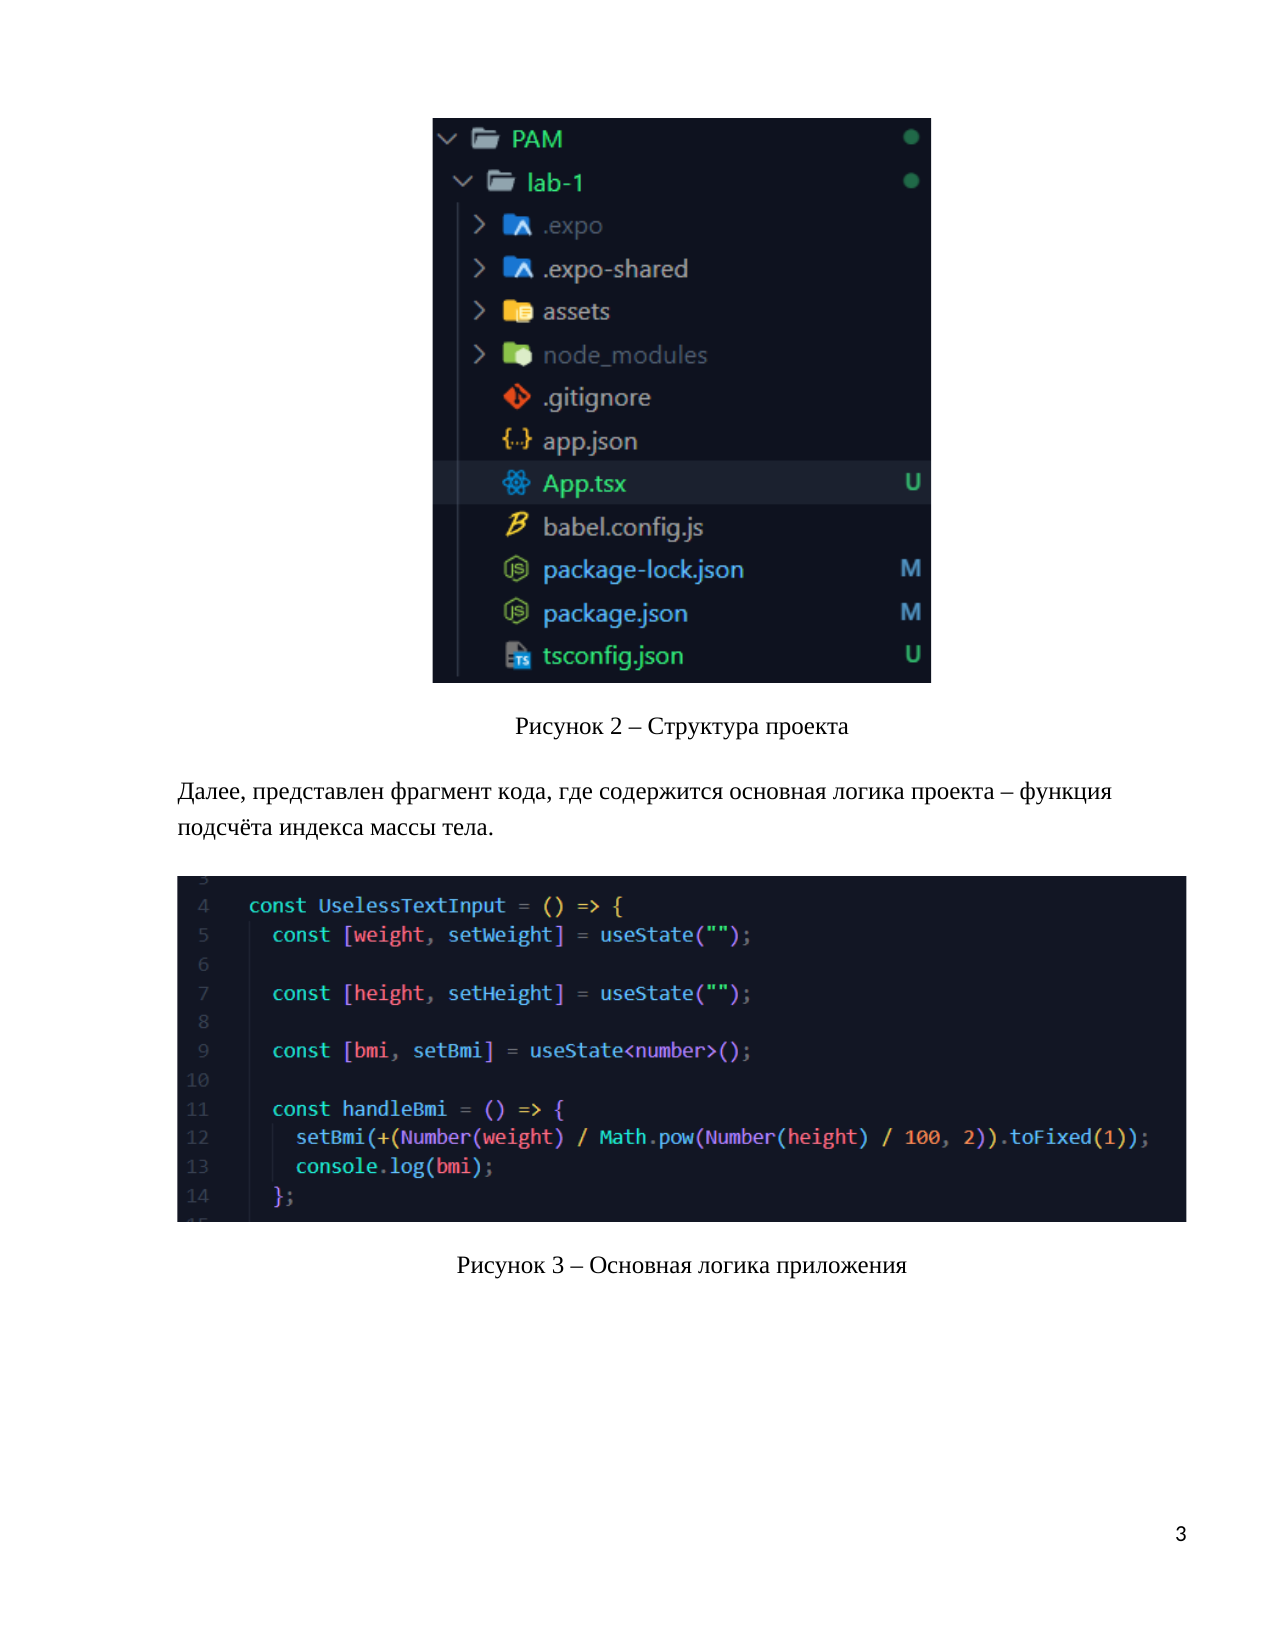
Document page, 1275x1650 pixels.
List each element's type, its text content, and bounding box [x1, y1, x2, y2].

picture [432, 118, 932, 683]
picture [177, 876, 1187, 1222]
text Далее, представлен фрагмент кода, где содержится основная логика проекта – функция подсчёта индекса массы тела. [177, 776, 1186, 840]
text Рисунок 2 – Структура проекта [177, 711, 1186, 740]
text Рисунок 3 – Основная логика приложения [177, 1250, 1186, 1279]
